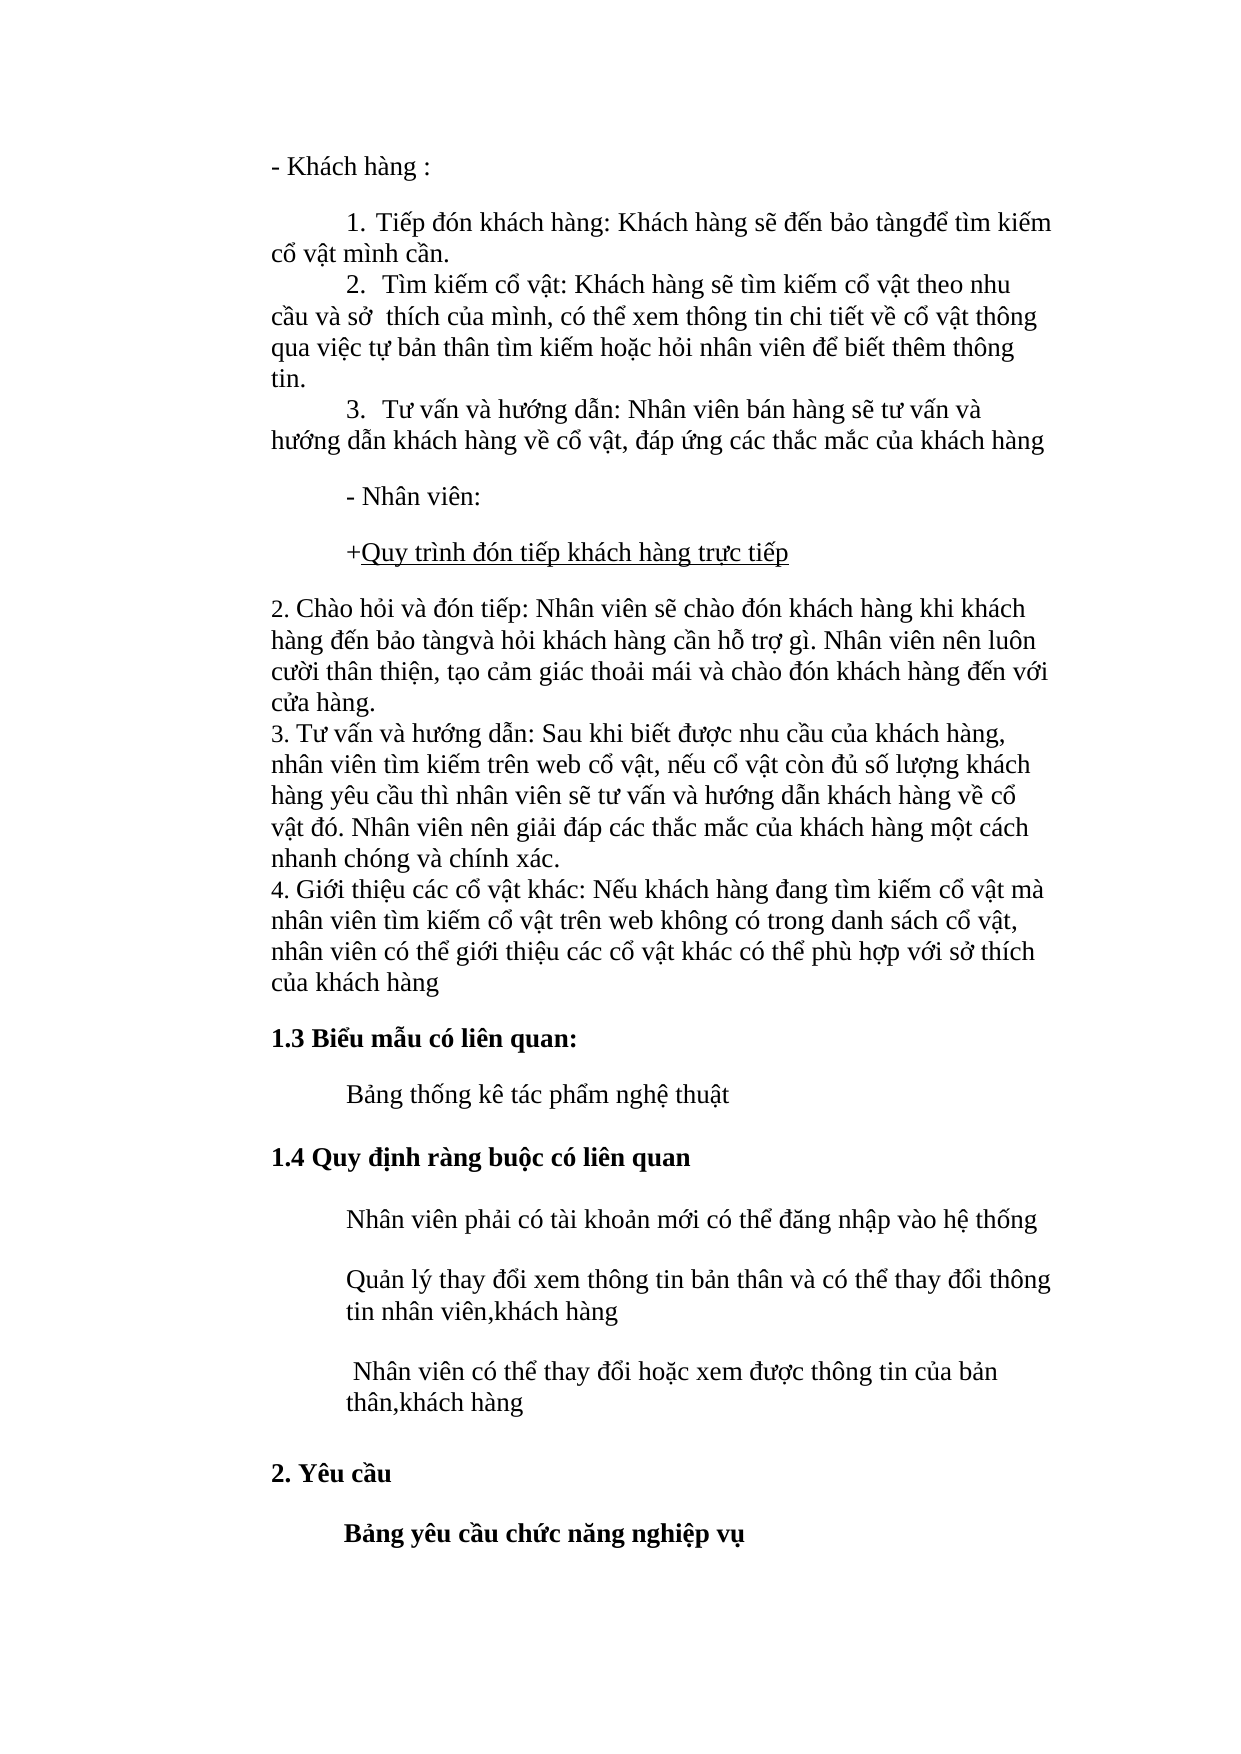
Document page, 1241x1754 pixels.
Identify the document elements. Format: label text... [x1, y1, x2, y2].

text Nhân viên phải có tài khoản mới có thể đăng nhập vào hệ thống [346, 1203, 1053, 1234]
text 2. Tìm kiếm cổ vật: Khách hàng sẽ tìm kiếm cổ vật theo nhu cầu và sở thích của mình, có thể xem thông tin chi tiết về cổ vật thông qua việc tự bản thân tìm kiếm hoặc hỏi nhân viên để biết thêm thông tin. [271, 268, 1053, 393]
text 1. Tiếp đón khách hàng: Khách hàng sẽ đến bảo tàngđể tìm kiếm cổ vật mình cần. [271, 206, 1053, 268]
list Giới thiệu các cổ vật khác: Nếu khách hàng đang tìm kiếm cổ vật mà nhân viên tìm kiếm cổ vật trên web không có trong danh sách cổ vật, nhân viên có thể giới thiệu các cổ vật khác có thể phù hợp với sở thích của khách hàng [271, 873, 1053, 997]
list Chào hỏi và đón tiếp: Nhân viên sẽ chào đón khách hàng khi khách hàng đến bảo tàngvà hỏi khách hàng cần hỗ trợ gì. Nhân viên nên luôn cười thân thiện, tạo cảm giác thoải mái và chào đón khách hàng đến với cửa hàng. [271, 593, 1053, 717]
text Bảng thống kê tác phẩm nghệ thuật [346, 1079, 1053, 1110]
text - Nhân viên: [271, 480, 1053, 511]
text 3. Tư vấn và hướng dẫn: Nhân viên bán hàng sẽ tư vấn và hướng dẫn khách hàng về cổ vật, đáp ứng các thắc mắc của khách hàng [271, 393, 1053, 455]
subtitle Nhân viên có thể thay đổi hoặc xem được thông tin của bản thân,khách hàng [346, 1355, 1053, 1417]
subtitle Bảng yêu cầu chức năng nghiệp vụ [319, 1517, 1040, 1548]
subtitle Quản lý thay đổi xem thông tin bản thân và có thể thay đổi thông tin nhân viên,khách hàng [346, 1263, 1053, 1326]
text +Quy trình đón tiếp khách hàng trực tiếp [271, 536, 1053, 568]
text 2. Yêu cầu [271, 1457, 1053, 1488]
list Tư vấn và hướng dẫn: Sau khi biết được nhu cầu của khách hàng, nhân viên tìm kiếm trên web cổ vật, nếu cổ vật còn đủ số lượng khách hàng yêu cầu thì nhân viên sẽ tư vấn và hướng dẫn khách hàng về cổ vật đó. Nhân viên nên giải đáp các thắc mắc của khách hàng một cách nhanh chóng và chính xác. [271, 717, 1053, 873]
text 1.4 Quy định ràng buộc có liên quan [271, 1141, 1053, 1172]
text - Khách hàng : [271, 150, 1053, 181]
text 1.3 Biểu mẫu có liên quan: [271, 1022, 1053, 1054]
